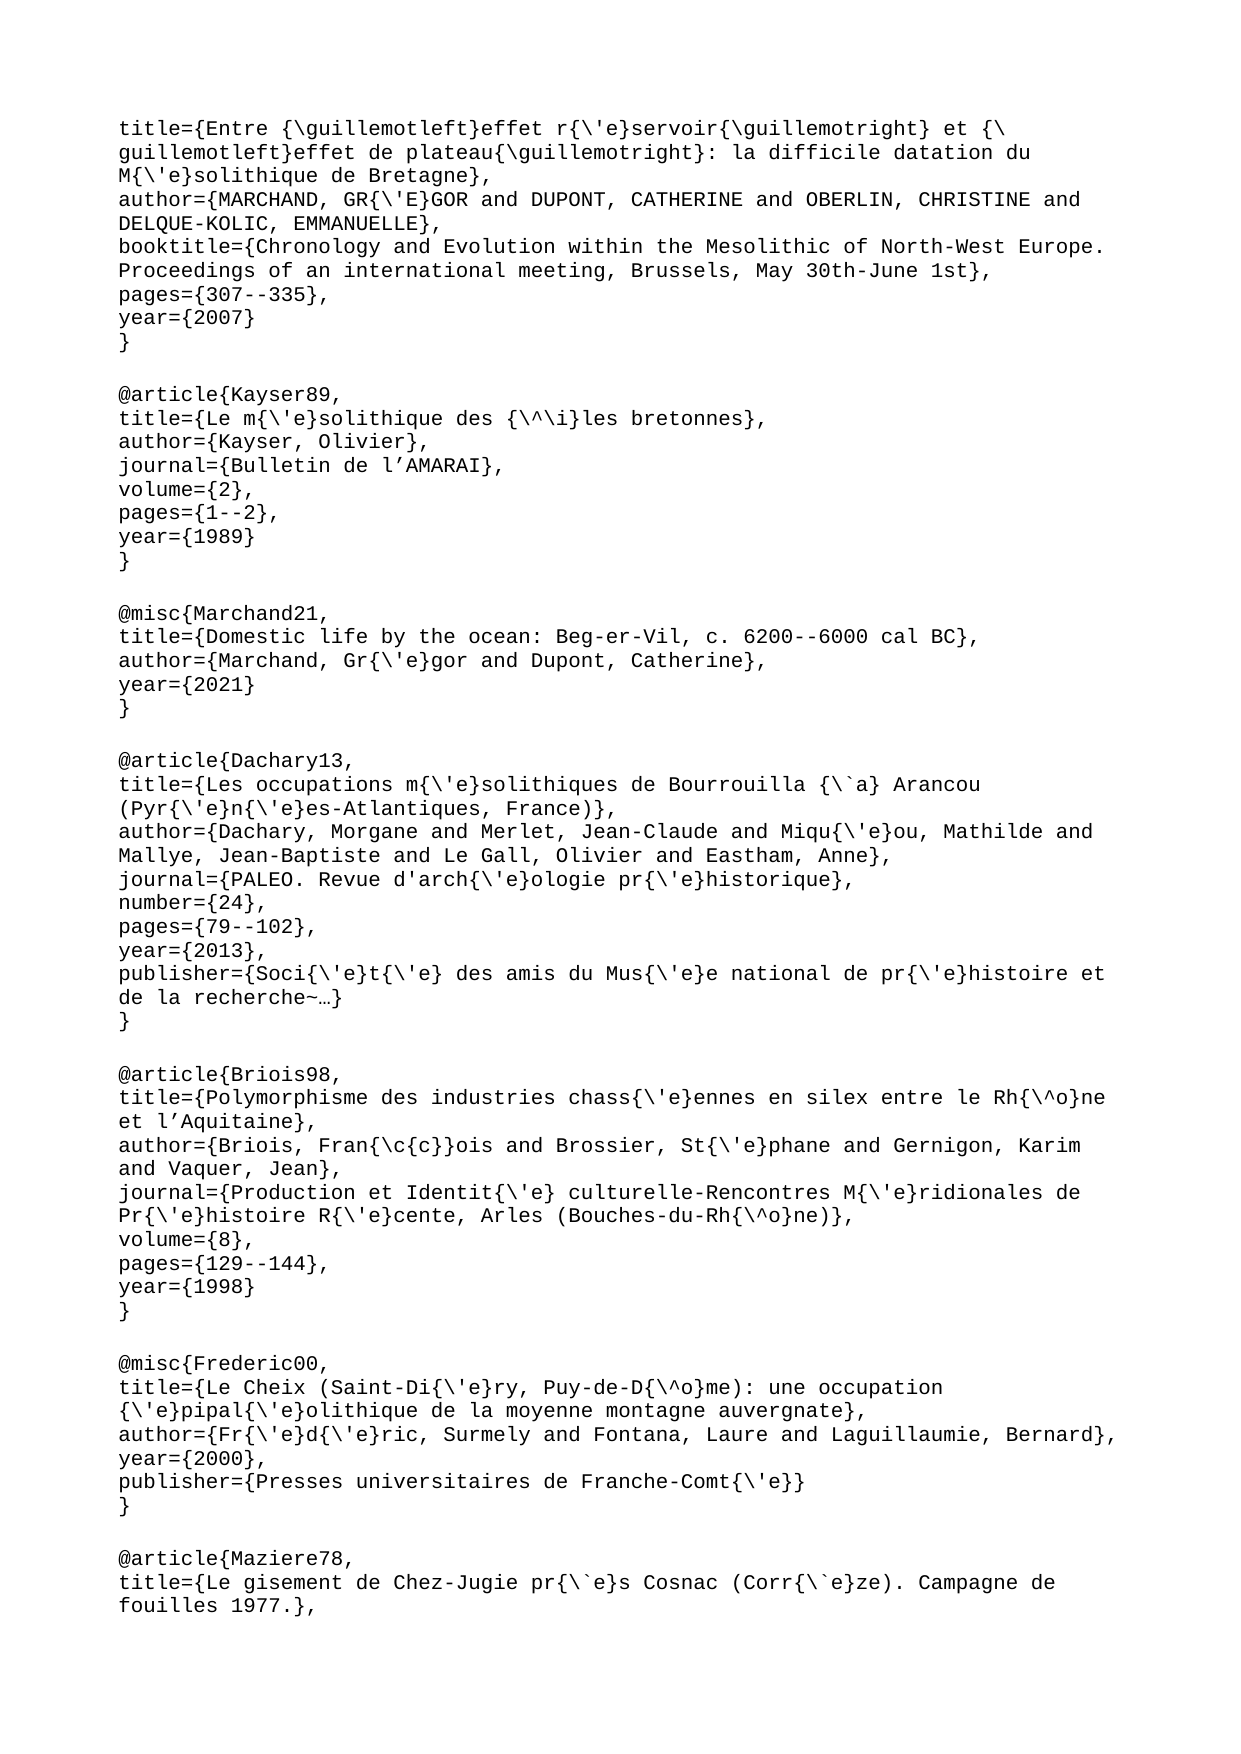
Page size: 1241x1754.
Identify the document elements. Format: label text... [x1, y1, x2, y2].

text title={Le gisement de Chez-Jugie pr{\`e}s Cosnac (Corr{\`e}ze). Campagne de fouilles 1977.}, [118, 1572, 1122, 1619]
text } [118, 549, 1122, 573]
text number={24}, [118, 892, 1122, 916]
text volume={8}, [118, 1229, 1122, 1253]
text journal={Bulletin de l’AMARAI}, [118, 455, 1122, 479]
text author={Dachary, Morgane and Merlet, Jean-Claude and Miqu{\'e}ou, Mathilde and Mallye, Jean-Baptiste and Le Gall, Olivier and Eastham, Anne}, [118, 821, 1122, 869]
text booktitle={Chronology and Evolution within the Mesolithic of North-West Europe. Proceedings of an international meeting, Brussels, May 30th-June 1st}, [118, 236, 1122, 284]
text publisher={Soci{\'e}t{\'e} des amis du Mus{\'e}e national de pr{\'e}histoire et de la recherche~…} [118, 963, 1122, 1011]
text year={2021} [118, 674, 1122, 697]
text title={Entre {\guillemotleft}effet r{\'e}servoir{\guillemotright} et {\guillemotleft}effet de plateau{\guillemotright}: la difficile datation du M{\'e}solithique de Bretagne}, [118, 118, 1122, 189]
text title={Polymorphisme des industries chass{\'e}ennes en silex entre le Rh{\^o}ne et l’Aquitaine}, [118, 1087, 1122, 1134]
text author={Briois, Fran{\c{c}}ois and Brossier, St{\'e}phane and Gernigon, Karim and Vaquer, Jean}, [118, 1134, 1122, 1182]
text } [118, 1011, 1122, 1034]
text journal={Production et Identit{\'e} culturelle-Rencontres M{\'e}ridionales de Pr{\'e}histoire R{\'e}cente, Arles (Bouches-du-Rh{\^o}ne)}, [118, 1182, 1122, 1229]
text author={MARCHAND, GR{\'E}GOR and DUPONT, CATHERINE and OBERLIN, CHRISTINE and DELQUE-KOLIC, EMMANUELLE}, [118, 189, 1122, 236]
text title={Le m{\'e}solithique des {\^\i}les bretonnes}, [118, 408, 1122, 431]
text pages={79--102}, [118, 916, 1122, 939]
text title={Domestic life by the ocean: Beg-er-Vil, c. 6200--6000 cal BC}, [118, 626, 1122, 650]
text title={Le Cheix (Saint-Di{\'e}ry, Puy-de-D{\^o}me): une occupation {\'e}pipal{\'e}olithique de la moyenne montagne auvergnate}, [118, 1377, 1122, 1424]
text author={Fr{\'e}d{\'e}ric, Surmely and Fontana, Laure and Laguillaumie, Bernard}, [118, 1424, 1122, 1448]
text } [118, 331, 1122, 354]
text pages={307--335}, [118, 284, 1122, 307]
text } [118, 1300, 1122, 1324]
text year={2007} [118, 307, 1122, 331]
text } [118, 697, 1122, 721]
text title={Les occupations m{\'e}solithiques de Bourrouilla {\`a} Arancou (Pyr{\'e}n{\'e}es-Atlantiques, France)}, [118, 774, 1122, 821]
text @article{Dachary13, [118, 750, 1122, 774]
text author={Marchand, Gr{\'e}gor and Dupont, Catherine}, [118, 650, 1122, 674]
text year={2013}, [118, 939, 1122, 963]
text } [118, 1495, 1122, 1519]
text pages={129--144}, [118, 1253, 1122, 1276]
text publisher={Presses universitaires de Franche-Comt{\'e}} [118, 1471, 1122, 1495]
text @article{Kayser89, [118, 384, 1122, 408]
text @article{Maziere78, [118, 1548, 1122, 1572]
text author={Kayser, Olivier}, [118, 431, 1122, 455]
text @misc{Frederic00, [118, 1353, 1122, 1377]
text journal={PALEO. Revue d'arch{\'e}ologie pr{\'e}historique}, [118, 869, 1122, 892]
text pages={1--2}, [118, 502, 1122, 526]
text volume={2}, [118, 479, 1122, 502]
text @article{Briois98, [118, 1064, 1122, 1087]
text year={1998} [118, 1276, 1122, 1300]
text @misc{Marchand21, [118, 603, 1122, 626]
text year={1989} [118, 526, 1122, 549]
text year={2000}, [118, 1448, 1122, 1471]
